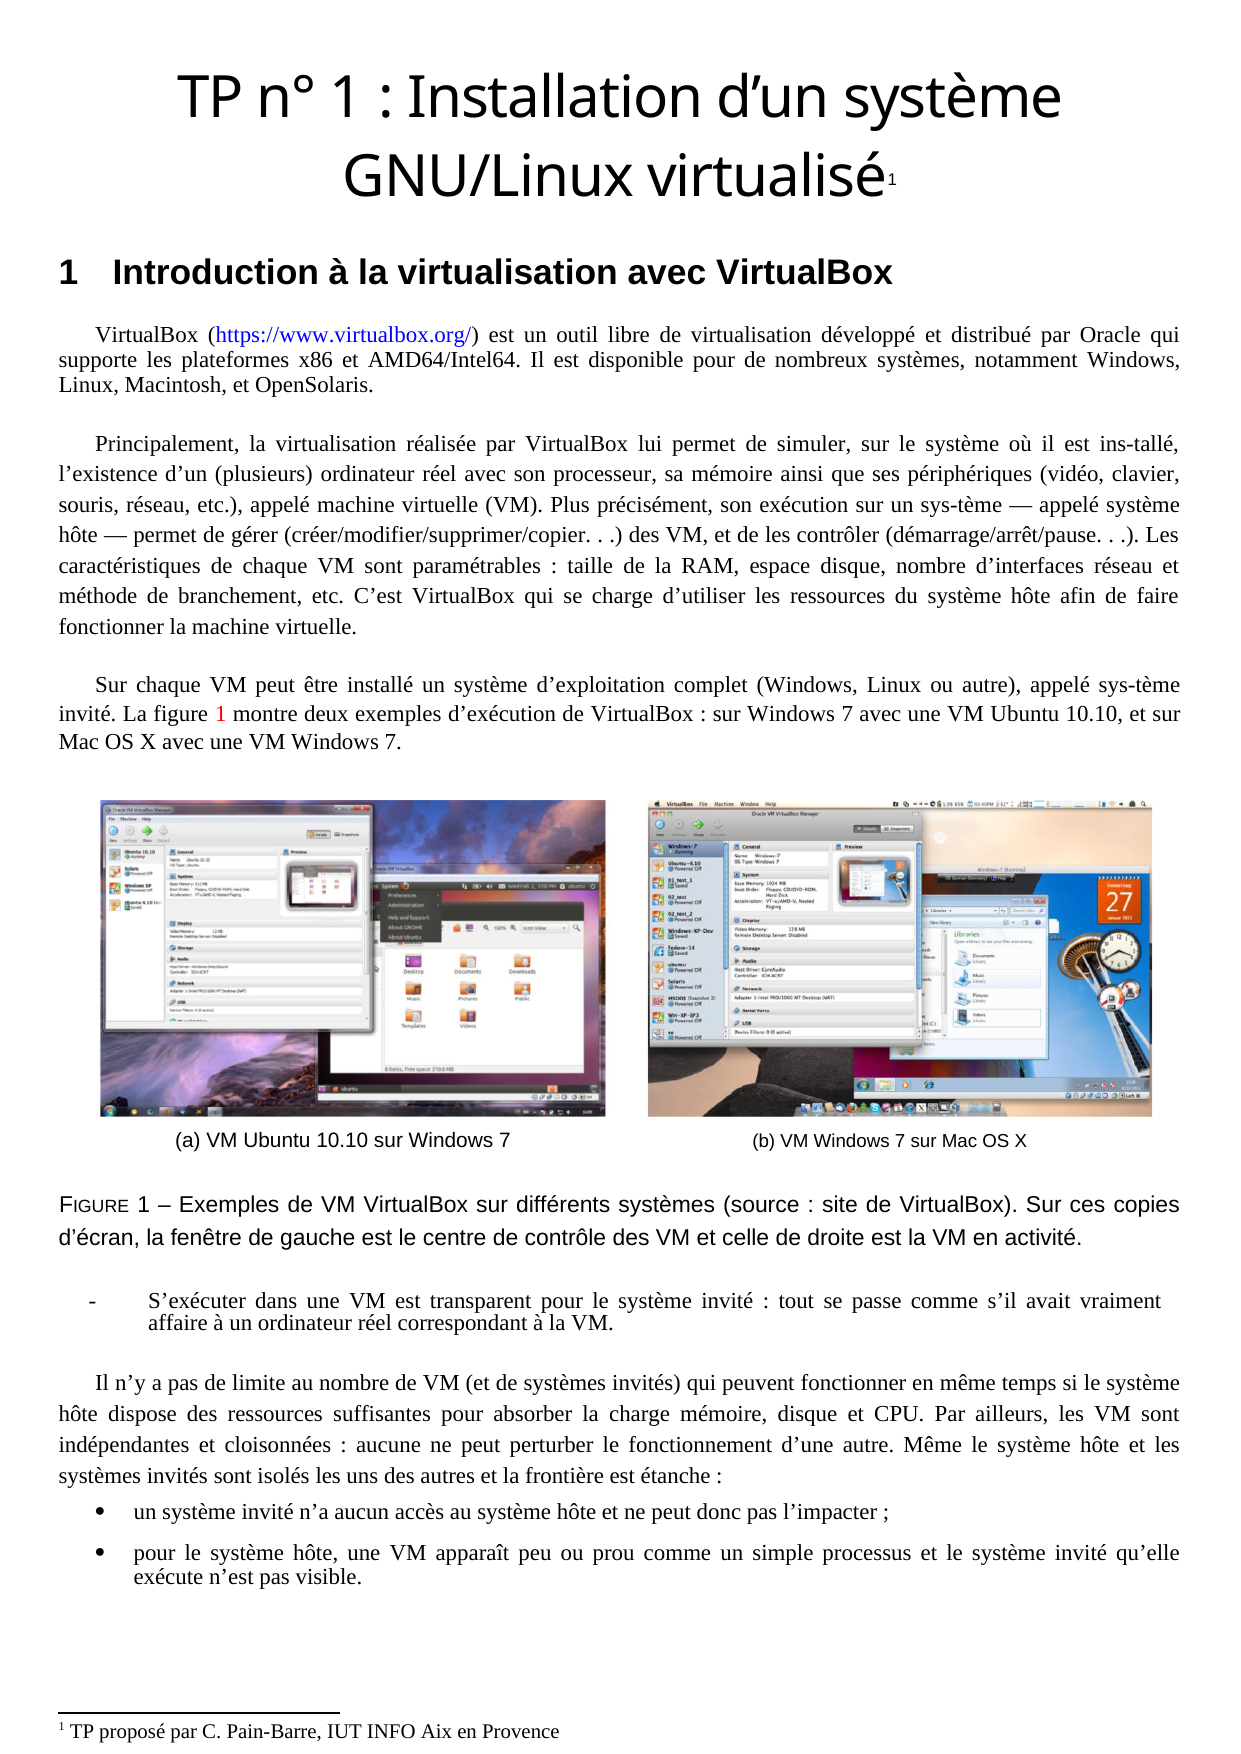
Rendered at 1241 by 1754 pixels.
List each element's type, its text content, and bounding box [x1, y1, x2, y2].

picture [100, 800, 1153, 1117]
text VirtualBox (https://www.virtualbox.org/) est un outil libre de virtualisation développé et distribué par Oracle qui supporte les plateformes x86 et AMD64/Intel64. Il est disponible pour de nombreux systèmes, notamment Windows, Linux, Macintosh, et OpenSolaris. [58, 322, 1182, 398]
text FIGURE 1 – Exemples de VM VirtualBox sur différents systèmes (source : site de VirtualBox). Sur ces copies d’écran, la fenêtre de gauche est le centre de contrôle des VM et celle de droite est la VM en activité. [58, 1191, 1182, 1250]
list S’exécuter dans une VM est transparent pour le système invité : tout se passe comme s’il avait vraiment affaire à un ordinateur réel correspondant à la VM. [88, 1291, 1163, 1336]
list pour le système hôte, une VM apparaît peu ou prou comme un simple processus et le système invité qu’elle exécute n’est pas visible. [96, 1541, 1182, 1590]
text (a) VM Ubuntu 10.10 sur Windows 7 (b) VM Windows 7 sur Mac OS X [175, 1127, 1182, 1151]
text Principalement, la virtualisation réalisée par VirtualBox lui permet de simuler, sur le système où il est ins-tallé, l’existence d’un (plusieurs) ordinateur réel avec son processeur, sa mémoire ainsi que ses périphériques (vidéo, clavier, souris, réseau, etc.), appelé machine virtuelle (VM). Plus précisément, son exécution sur un sys-tème — appelé système hôte — permet de gérer (créer/modifier/supprimer/copier. . .) des VM, et de les contrôler (démarrage/arrêt/pause. . .). Les caractéristiques de chaque VM sont paramétrables : taille de la RAM, espace disque, nombre d’interfaces réseau et méthode de branchement, etc. C’est VirtualBox qui se charge d’utiliser les ressources du système hôte afin de faire fonctionner la machine virtuelle. [58, 430, 1182, 639]
title TP n° 1 : Installation d’un système GNU/Linux virtualisé [58, 55, 1182, 214]
text 1 Introduction à la virtualisation avec VirtualBox [58, 251, 1182, 292]
text Il n’y a pas de limite au nombre de VM (et de systèmes invités) qui peuvent fonctionner en même temps si le système hôte dispose des ressources suffisantes pour absorber la charge mémoire, disque et CPU. Par ailleurs, les VM sont indépendantes et cloisonnées : aucune ne peut perturber le fonctionnement d’une autre. Même le système hôte et les systèmes invités sont isolés les uns des autres et la frontière est étanche : [58, 1369, 1182, 1489]
text Sur chaque VM peut être installé un système d’exploitation complet (Windows, Linux ou autre), appelé sys-tème invité. La figure 1 montre deux exemples d’exécution de VirtualBox : sur Windows 7 avec une VM Ubuntu 10.10, et sur Mac OS X avec une VM Windows 7. [58, 671, 1182, 755]
list un système invité n’a aucun accès au système hôte et ne peut donc pas l’impacter ; [96, 1498, 1182, 1524]
